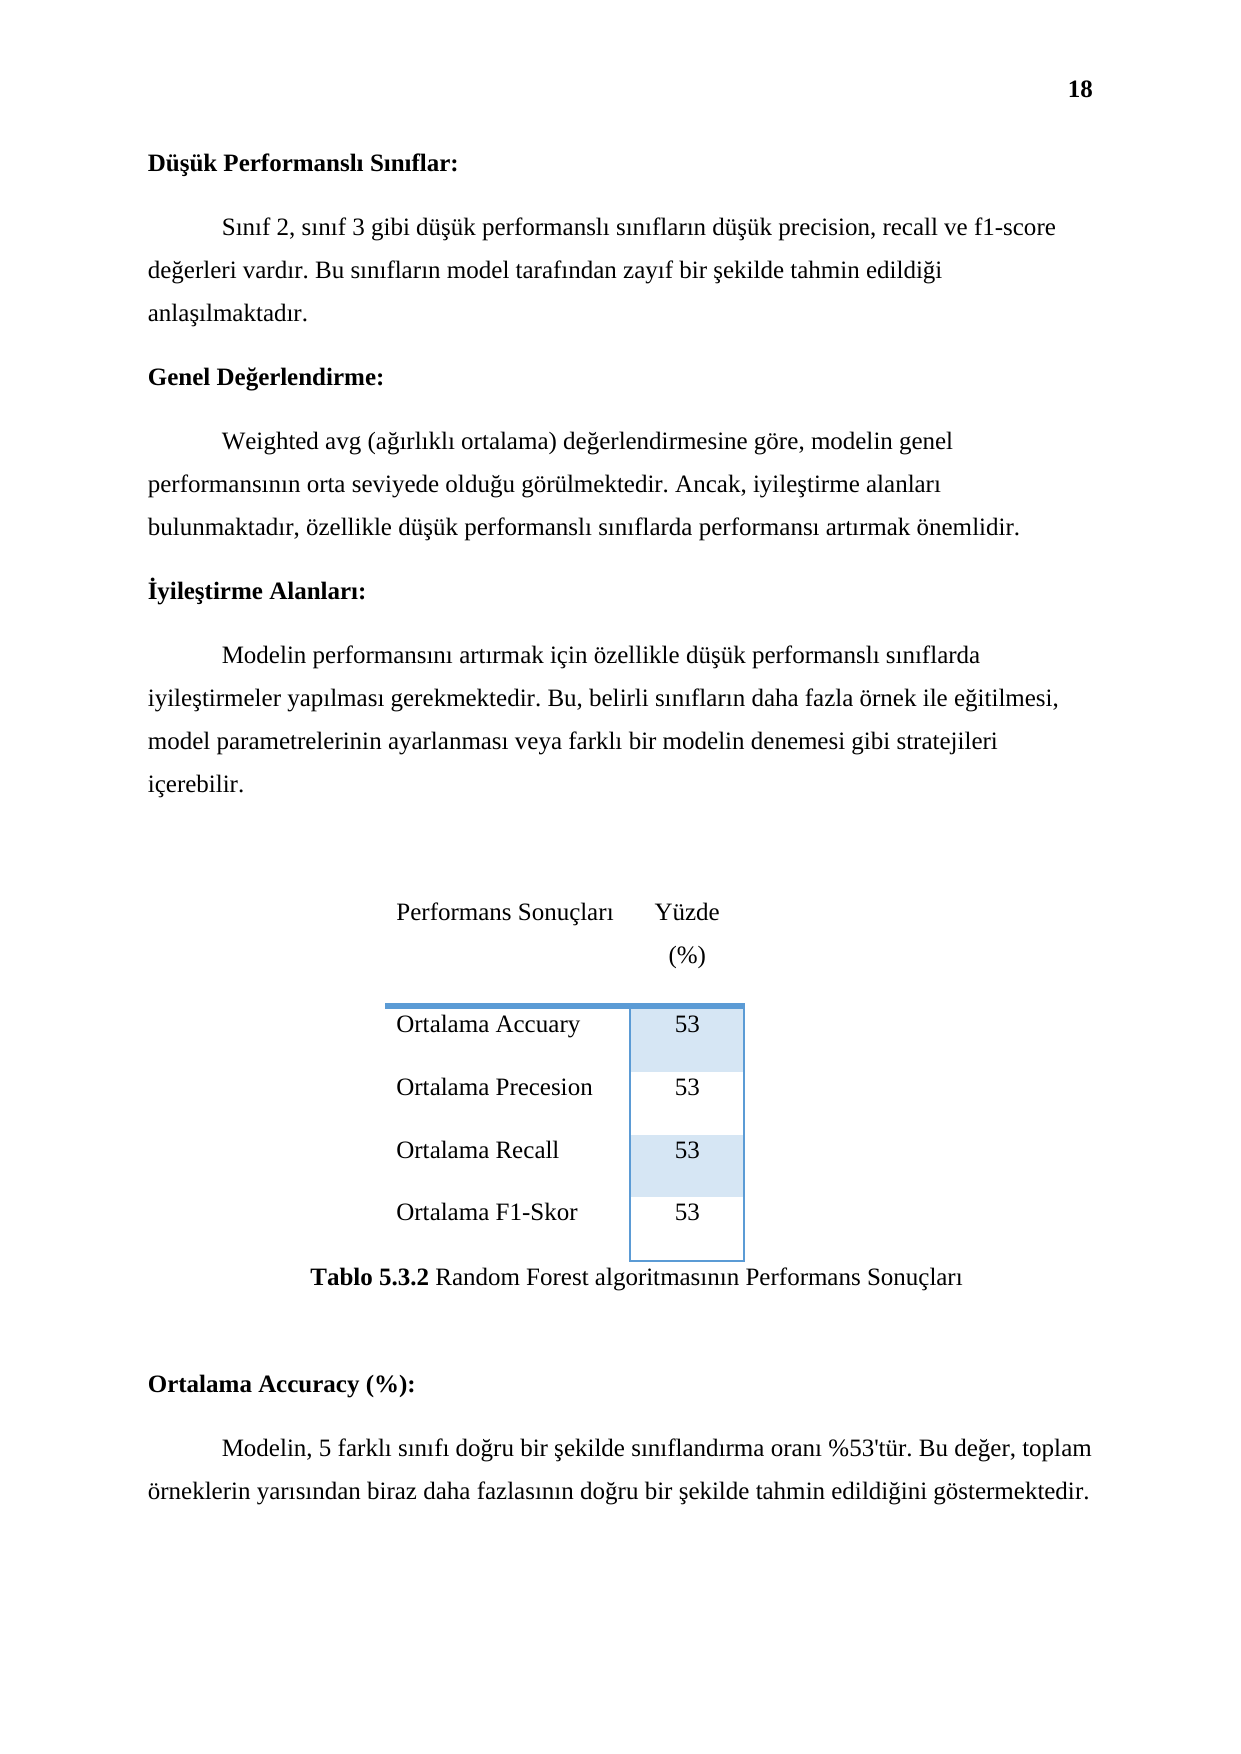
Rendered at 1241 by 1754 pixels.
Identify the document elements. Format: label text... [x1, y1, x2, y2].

text Ortalama Accuracy (%): [148, 1369, 1092, 1398]
text Sınıf 2, sınıf 3 gibi düşük performanslı sınıfların düşük precision, recall ve f1-score değerleri vardır. Bu sınıfların model tarafından zayıf bir şekilde tahmin edildiği anlaşılmaktadır. [148, 212, 1092, 327]
table_cell Ortalama Precesion [385, 1072, 629, 1135]
text Modelin performansını artırmak için özellikle düşük performanslı sınıflarda iyileştirmeler yapılması gerekmektedir. Bu, belirli sınıfların daha fazla örnek ile eğitilmesi, model parametrelerinin ayarlanması veya farklı bir modelin denemesi gibi stratejileri içerebilir. [148, 640, 1092, 798]
text Düşük Performanslı Sınıflar: [148, 148, 1092, 176]
text İyileştirme Alanları: [148, 576, 1092, 605]
text Genel Değerlendirme: [148, 362, 1092, 391]
text Weighted avg (ağırlıklı ortalama) değerlendirmesine göre, modelin genel performansının orta seviyede olduğu görülmektedir. Ancak, iyileştirme alanları bulunmaktadır, özellikle düşük performanslı sınıflarda performansı artırmak önemlidir. [148, 426, 1092, 541]
table_header Performans Sonuçları [385, 897, 630, 1003]
table_header Yüzde (%) [630, 897, 744, 1003]
table_cell 53 [631, 1135, 743, 1197]
table_cell Ortalama Accuary [385, 1009, 629, 1072]
text Tablo 5.3.2 Random Forest algoritmasının Performans Sonuçları [148, 1262, 1092, 1291]
table_cell 53 [631, 1072, 743, 1135]
table_cell 53 [631, 1198, 743, 1260]
table_cell 53 [631, 1009, 743, 1072]
table_cell Ortalama F1-Skor [385, 1198, 629, 1260]
table_cell Ortalama Recall [385, 1135, 629, 1197]
text Modelin, 5 farklı sınıfı doğru bir şekilde sınıflandırma oranı %53'tür. Bu değer, toplam örneklerin yarısından biraz daha fazlasının doğru bir şekilde tahmin edildiğini göstermektedir. [148, 1433, 1092, 1505]
